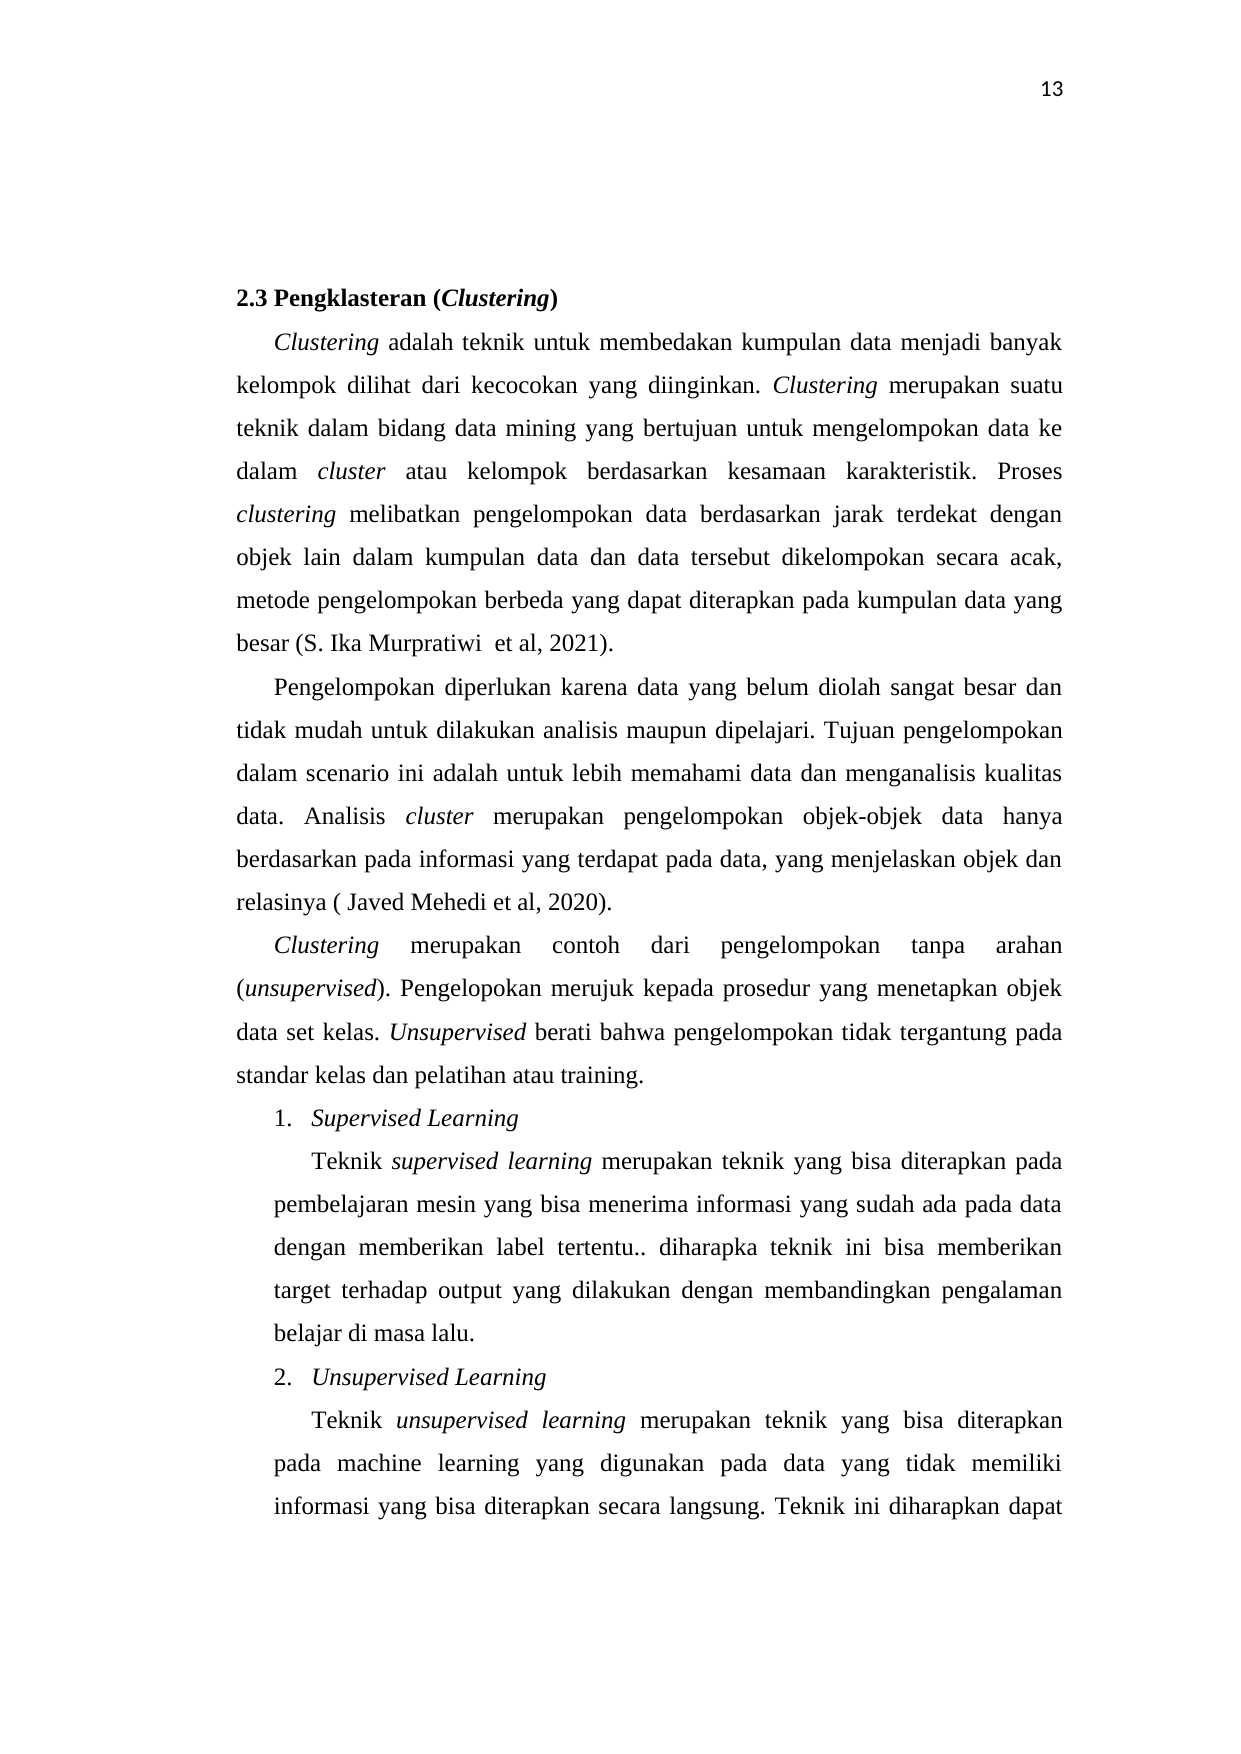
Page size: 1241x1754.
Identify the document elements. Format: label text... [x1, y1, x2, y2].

list Supervised Learning [274, 1103, 1063, 1132]
list Unsupervised Learning [274, 1362, 1063, 1390]
list Teknik supervised learning merupakan teknik yang bisa diterapkan pada pembelajaran mesin yang bisa menerima informasi yang sudah ada pada data dengan memberikan label tertentu.. diharapka teknik ini bisa memberikan target terhadap output yang dilakukan dengan membandingkan pengalaman belajar di masa lalu. [274, 1146, 1063, 1347]
list Clustering adalah teknik untuk membedakan kumpulan data menjadi banyak kelompok dilihat dari kecocokan yang diinginkan. Clustering merupakan suatu teknik dalam bidang data mining yang bertujuan untuk mengelompokan data ke dalam cluster atau kelompok berdasarkan kesamaan karakteristik. Proses clustering melibatkan pengelompokan data berdasarkan jarak terdekat dengan objek lain dalam kumpulan data dan data tersebut dikelompokan secara acak, metode pengelompokan berbeda yang dapat diterapkan pada kumpulan data yang besar (S. Ika Murpratiwi et al, 2021). [236, 327, 1063, 657]
list Clustering merupakan contoh dari pengelompokan tanpa arahan (unsupervised). Pengelopokan merujuk kepada prosedur yang menetapkan objek data set kelas. Unsupervised berati bahwa pengelompokan tidak tergantung pada standar kelas dan pelatihan atau training. [236, 930, 1063, 1088]
subtitle 2.3 Pengklasteran (Clustering) [236, 283, 1063, 312]
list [274, 1405, 1063, 1520]
list Pengelompokan diperlukan karena data yang belum diolah sangat besar dan tidak mudah untuk dilakukan analisis maupun dipelajari. Tujuan pengelompokan dalam scenario ini adalah untuk lebih memahami data dan menganalisis kualitas data. Analisis cluster merupakan pengelompokan objek-objek data hanya berdasarkan pada informasi yang terdapat pada data, yang menjelaskan objek dan relasinya ( Javed Mehedi et al, 2020). [236, 672, 1063, 916]
